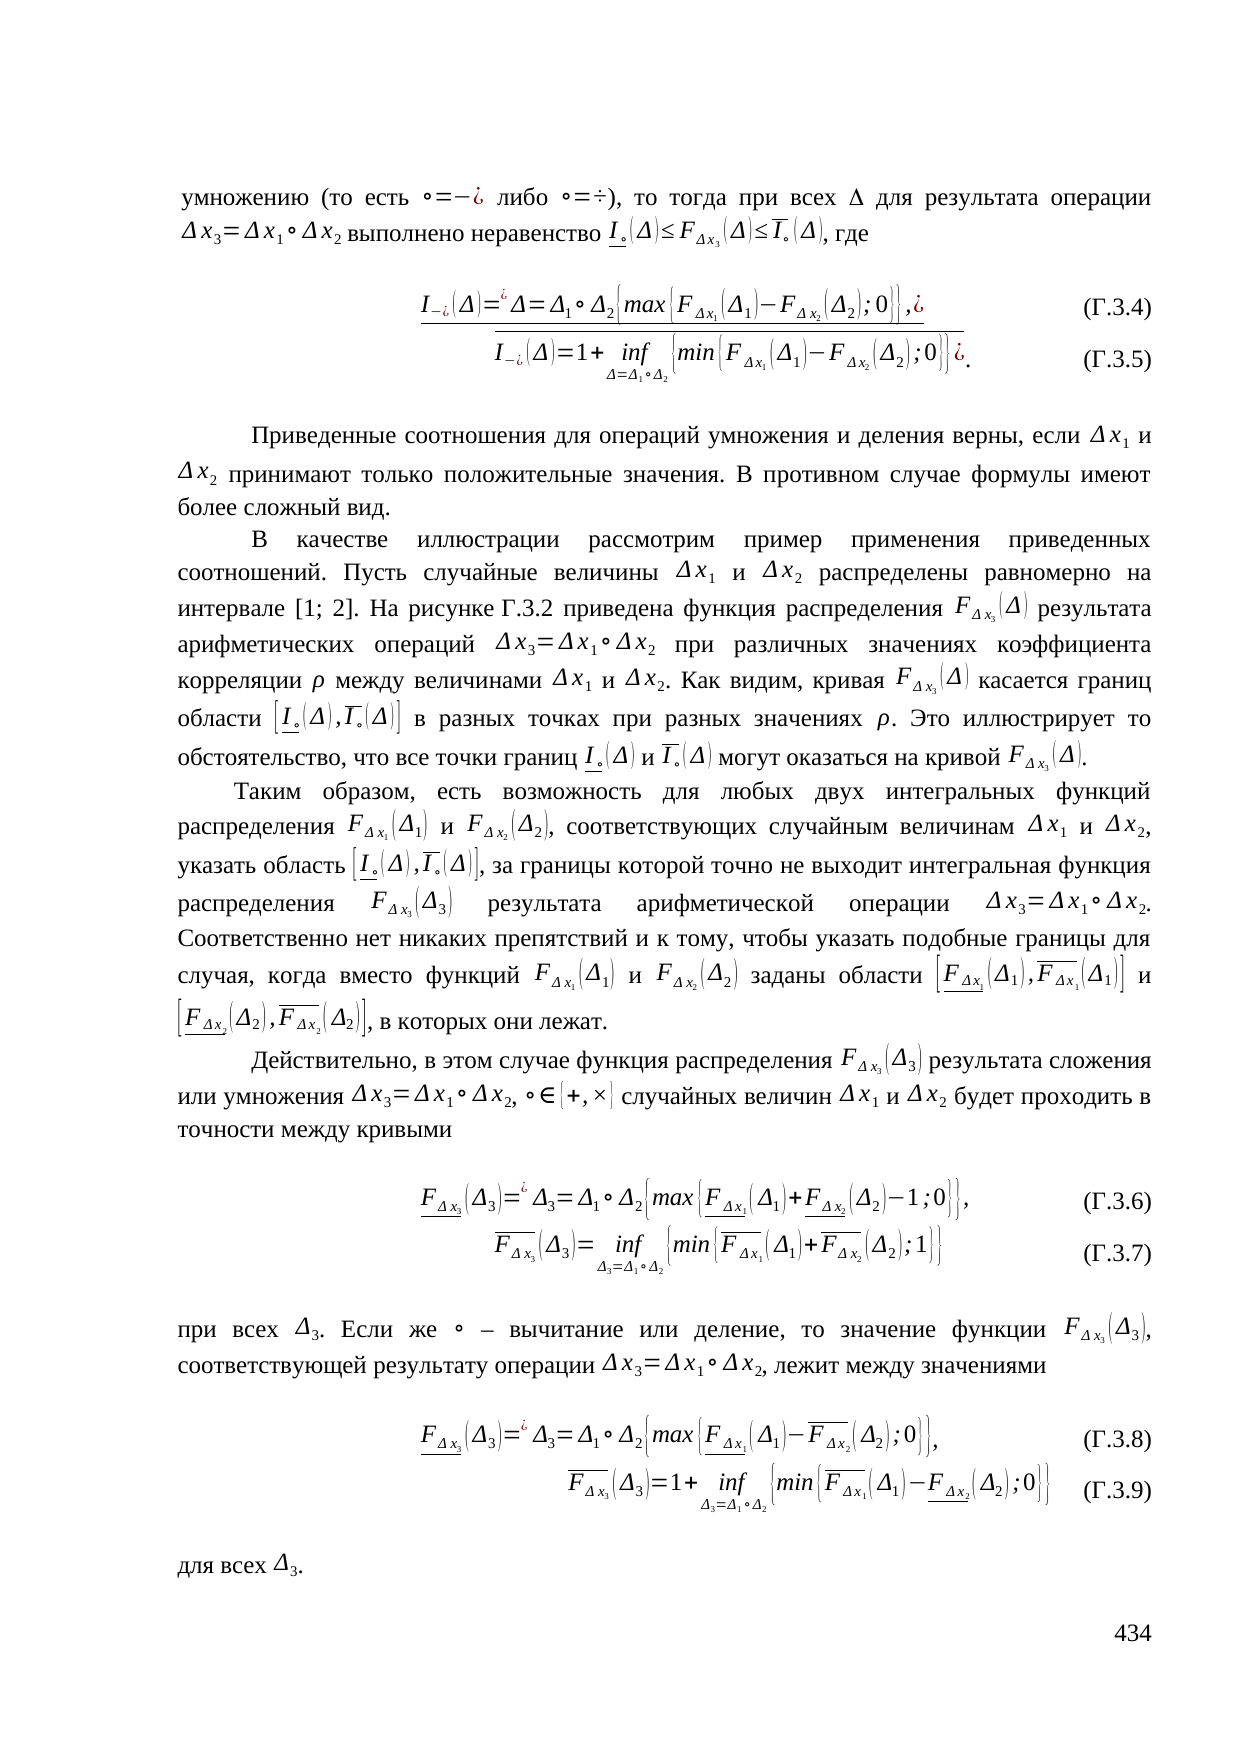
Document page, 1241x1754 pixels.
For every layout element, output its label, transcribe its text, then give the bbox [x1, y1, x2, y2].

text (Г.3.7) [177, 1224, 1152, 1276]
text (Г.3.9) [177, 1462, 1152, 1514]
text при всех . Если же – вычитание или деление, то значение функции , соответствующей результату операции , лежит между значениями [177, 1311, 1152, 1380]
text , (Г.3.8) [177, 1414, 1152, 1459]
text Действительно, в этом случае функция распределения результата сложения или умножения , случайных величин и будет проходить в точности между кривыми [177, 1042, 1152, 1142]
text (Г.3.6) [177, 1177, 1152, 1222]
text Приведенные соотношения для операций умножения и деления верны, если и принимают только положительные значения. В противном случае формулы имеют более сложный вид. [177, 419, 1152, 521]
text В качестве иллюстрации рассмотрим пример применения приведенных соотношений. Пусть случайные величины и распределены равномерно на интервале [1; 2]. На рисунке Г.3.2 приведена функция распределения результата арифметических операций при различных значениях коэффициента корреляции между величинами и . Как видим, кривая касается границ области в разных точках при разных значениях . Это иллюстрирует то обстоятельство, что все точки границ и могут оказаться на кривой . [177, 524, 1152, 773]
text . (Г.3.5) [181, 329, 1152, 385]
text (Г.3.4) [181, 284, 1152, 327]
text для всех . [177, 1549, 1152, 1580]
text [181, 182, 1152, 249]
text Таким образом, есть возможность для любых двух интегральных функций распределения и , соответствующих случайным величинам и , указать область , за границы которой точно не выходит интегральная функция распределения результата арифметической операции . Соответственно нет никаких препятствий и к тому, чтобы указать подобные границы для случая, когда вместо функций и заданы области и , в которых они лежат. [177, 776, 1152, 1039]
